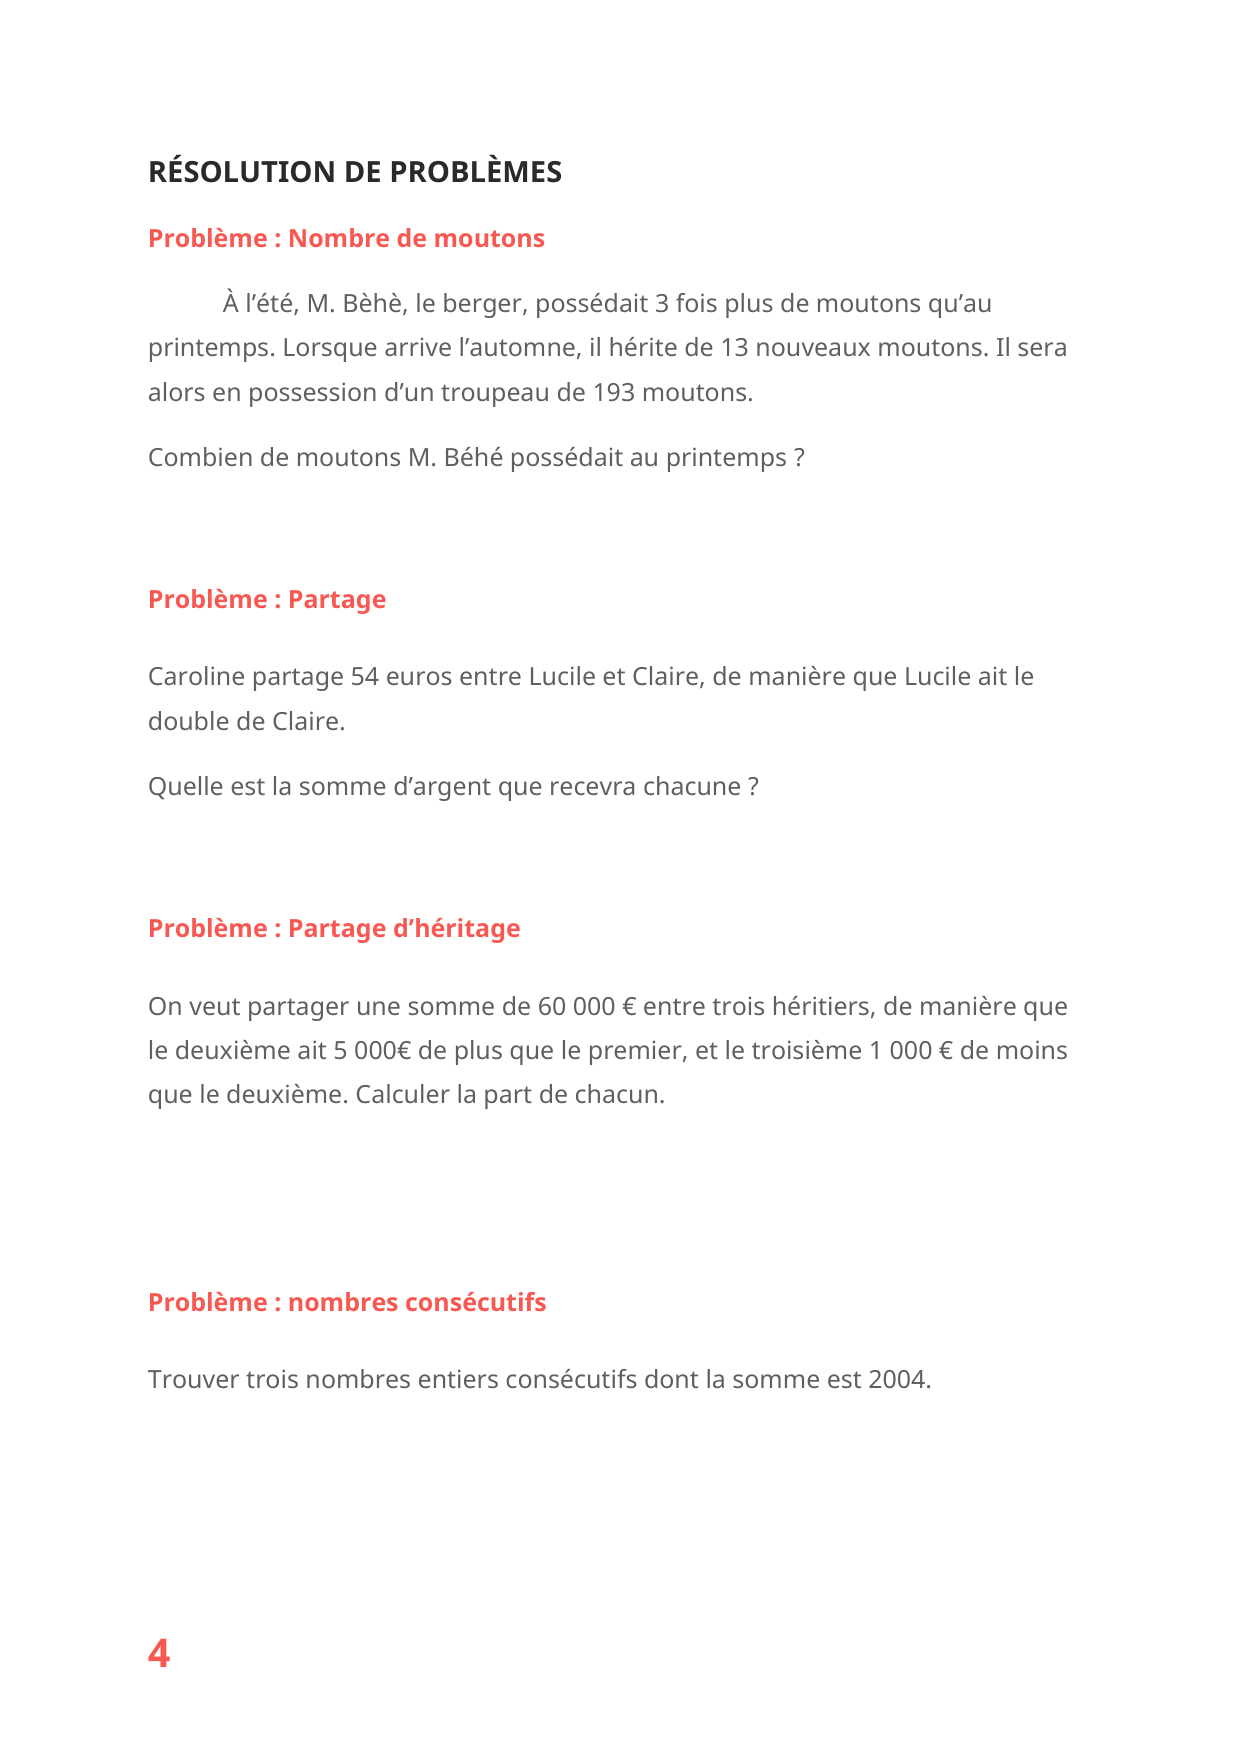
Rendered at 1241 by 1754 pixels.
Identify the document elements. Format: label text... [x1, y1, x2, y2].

subtitle Problème : nombres consécutifs [148, 1284, 1093, 1318]
text Quelle est la somme d’argent que recevra chacune ? [148, 768, 1093, 802]
subtitle Problème : Partage [148, 582, 1093, 616]
text On veut partager une somme de 60 000 € entre trois héritiers, de manière que le deuxième ait 5 000€ de plus que le premier, et le troisième 1 000 € de moins que le deuxième. Calculer la part de chacun. [148, 988, 1093, 1111]
text À l’été, M. Bèhè, le berger, possédait 3 fois plus de moutons qu’au printemps. Lorsque arrive l’automne, il hérite de 13 nouveaux moutons. Il sera alors en possession d’un troupeau de 193 moutons. [148, 286, 1093, 408]
subtitle Problème : Partage d’héritage [148, 911, 1093, 945]
text Caroline partage 54 euros entre Lucile et Claire, de manière que Lucile ait le double de Claire. [148, 659, 1093, 737]
text Trouver trois nombres entiers consécutifs dont la somme est 2004. [148, 1361, 1093, 1396]
subtitle Résolution de problèmes [148, 152, 1093, 191]
text Combien de moutons M. Béhé possédait au printemps ? [148, 439, 1093, 473]
text Problème : Nombre de moutons [148, 221, 1093, 255]
